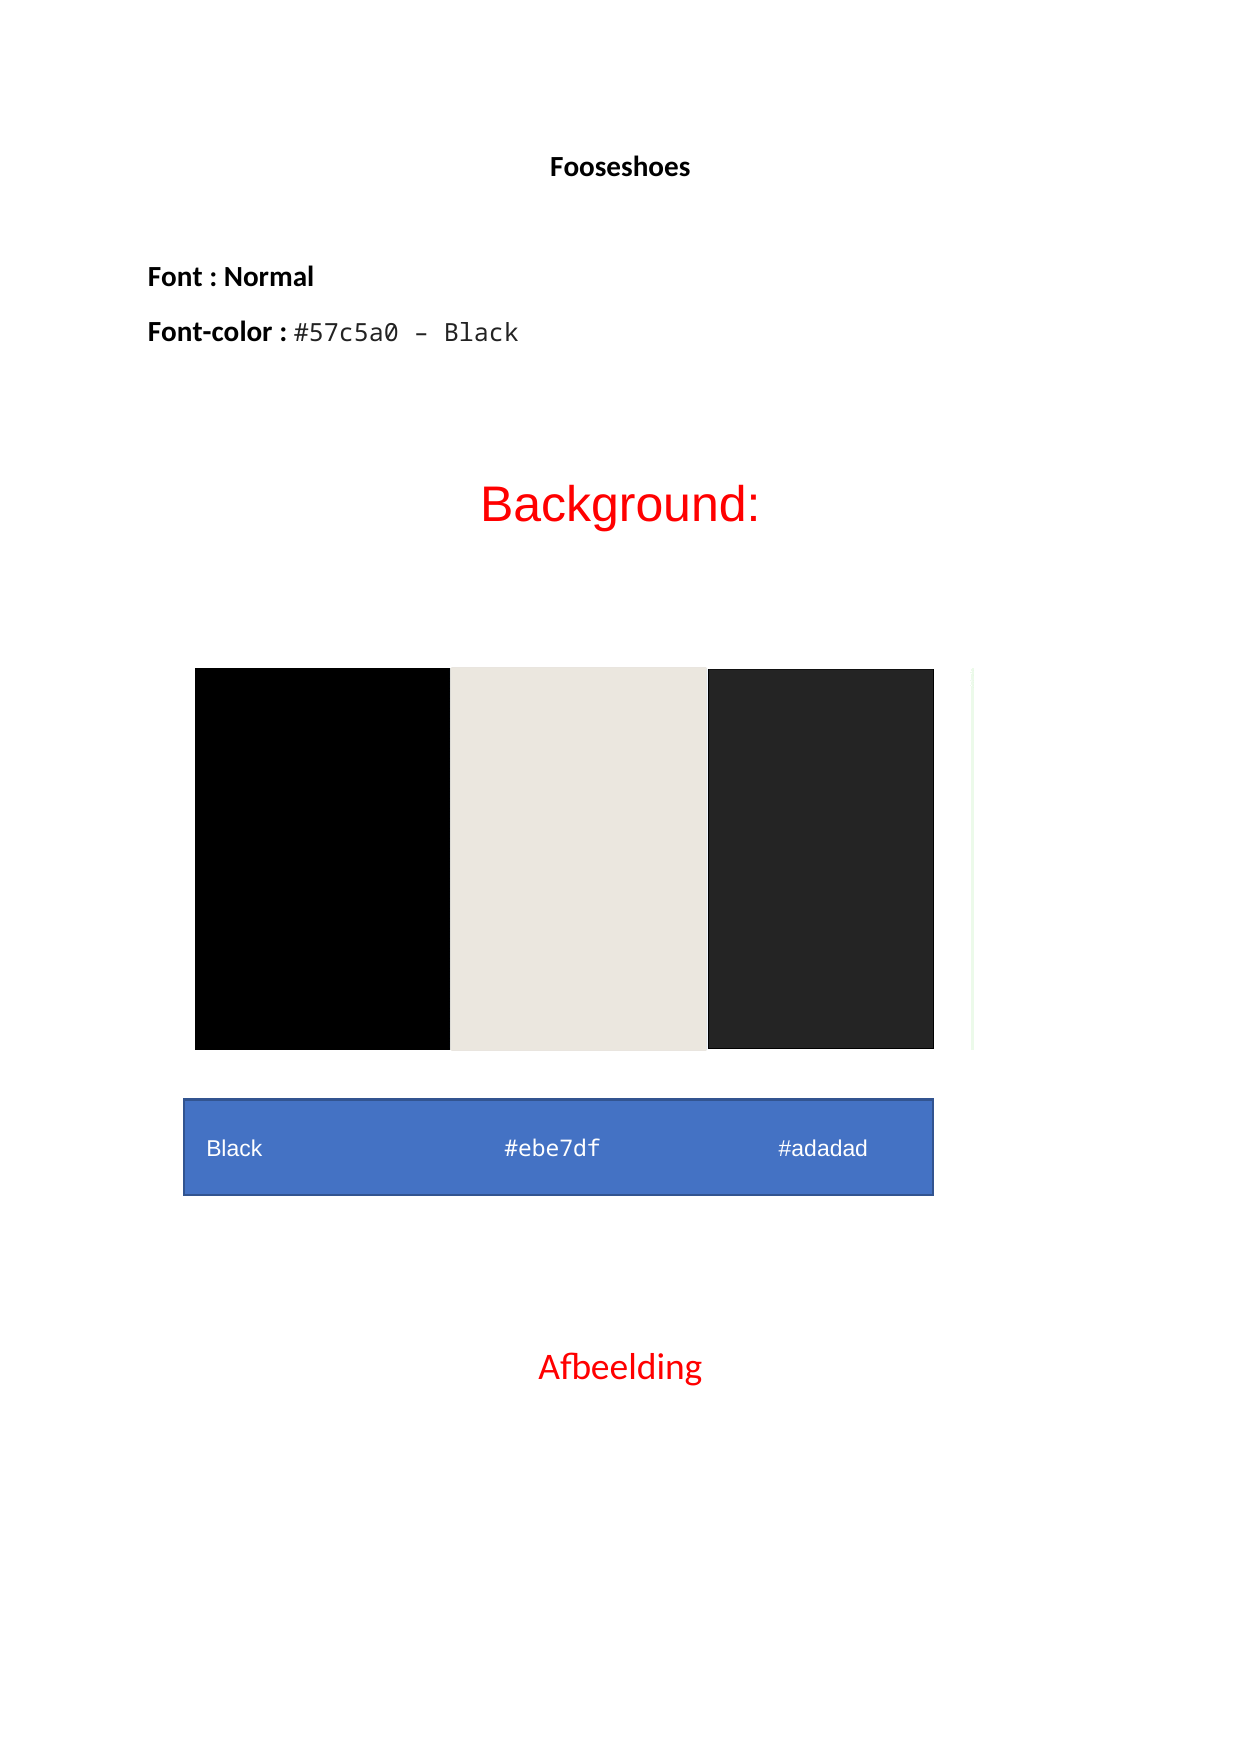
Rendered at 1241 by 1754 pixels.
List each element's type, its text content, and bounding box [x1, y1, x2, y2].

picture [147, 660, 1093, 1104]
text Background: [148, 475, 1093, 532]
text Font-color : #57c5a0 – Black [148, 313, 1093, 348]
text Afbeelding [148, 1343, 1093, 1389]
text Fooseshoes [148, 148, 1093, 183]
text Font : Normal [148, 258, 1093, 293]
